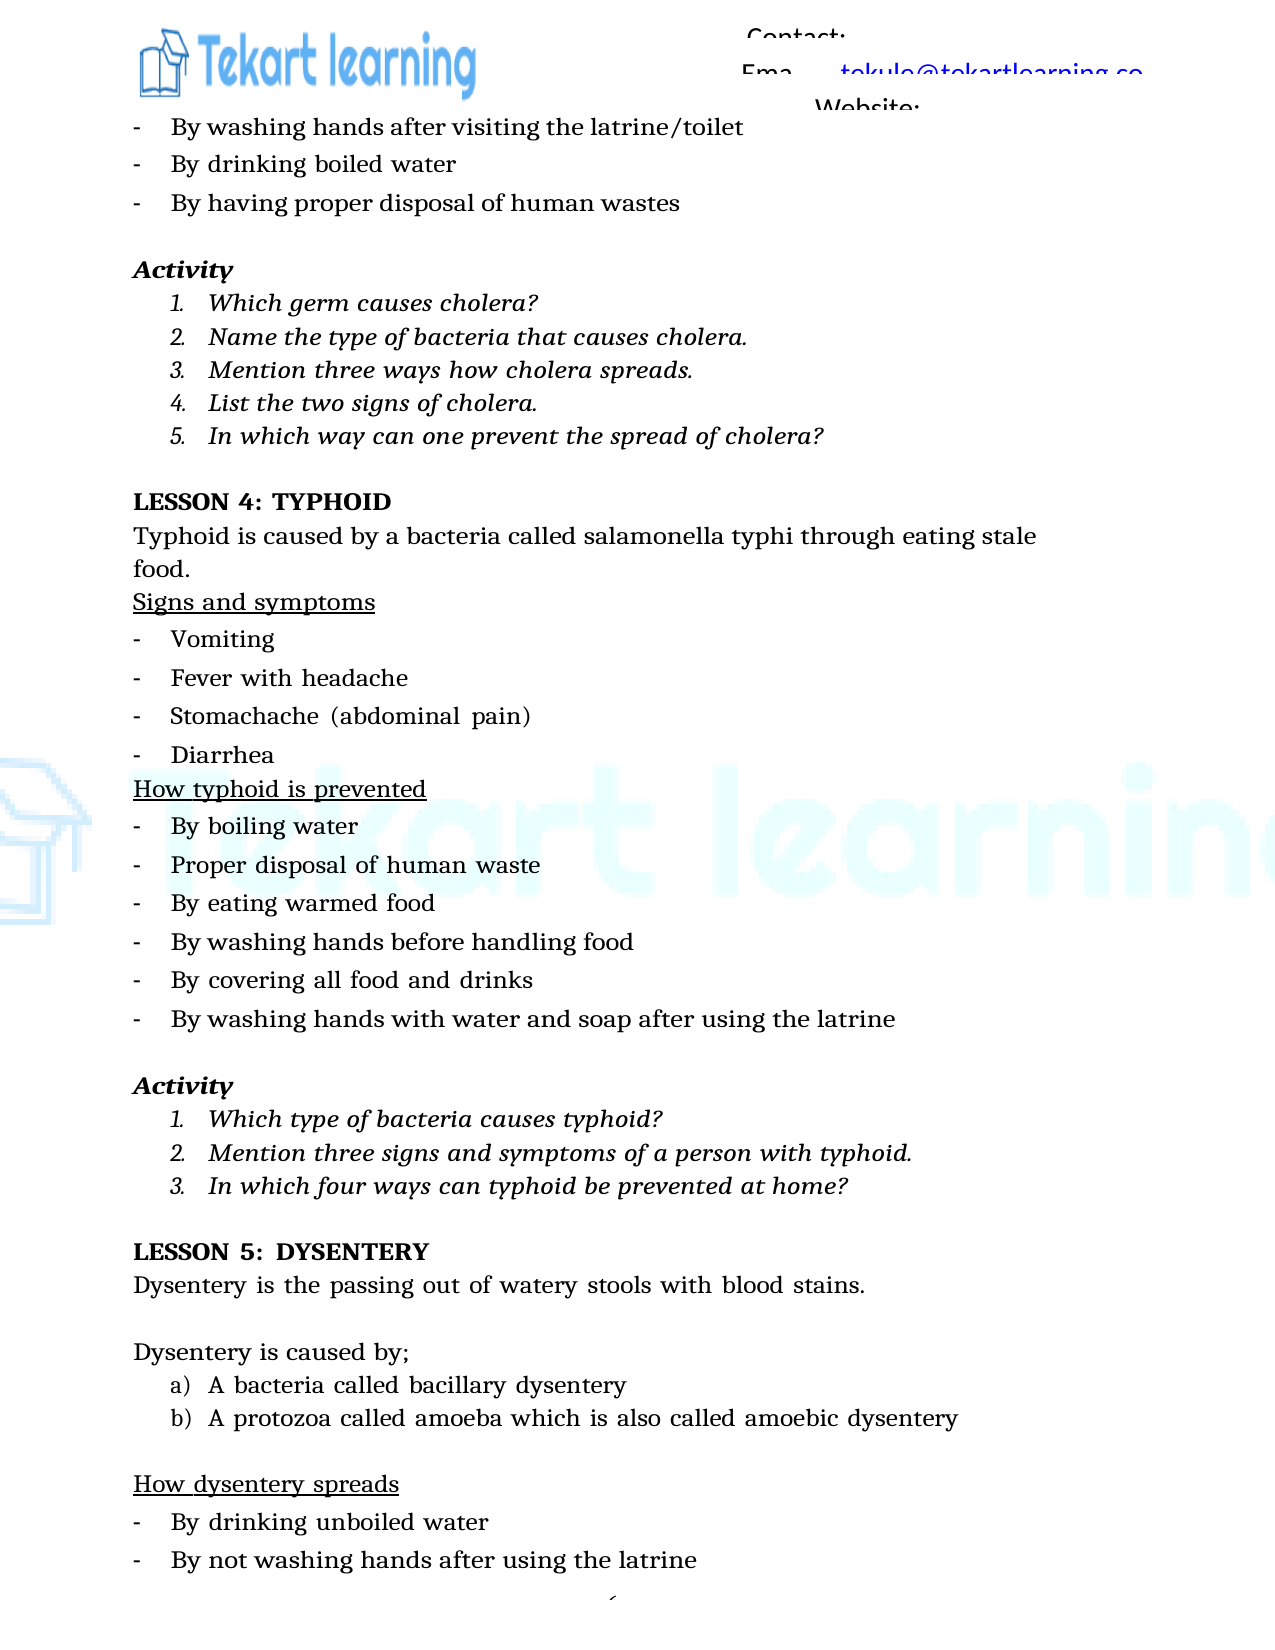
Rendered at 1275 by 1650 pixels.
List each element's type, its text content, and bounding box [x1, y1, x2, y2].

list Stomachache (abdominal pain) [133, 698, 1275, 732]
text How dysentery spreads [133, 1470, 1275, 1499]
list By drinking boiled water [133, 146, 1275, 180]
subtitle Activity [133, 256, 1275, 285]
picture [139, 28, 476, 102]
list By boiling water [133, 808, 1275, 842]
subtitle LESSON 5: DYSENTERY [133, 1238, 1275, 1267]
list By washing hands with water and soap after using the latrine [133, 1001, 1275, 1034]
list Fever with headache [133, 659, 1275, 693]
list Mention three signs and symptoms of a person with typhoid. [170, 1138, 1275, 1167]
list By having proper disposal of human wastes [133, 184, 1275, 218]
list Mention three ways how cholera spreads. [170, 356, 1275, 384]
list By washing hands before handling food [133, 924, 1275, 958]
list In which way can one prevent the spread of cholera? [170, 422, 1275, 451]
list By not washing hands after using the latrine [133, 1542, 1275, 1576]
list A bacteria called bacillary dysentery [170, 1371, 1275, 1399]
subtitle LESSON 4: TYPHOID [133, 488, 1275, 517]
list By eating warmed food [133, 885, 1275, 919]
list Proper disposal of human waste [133, 847, 1275, 881]
list In which four ways can typhoid be prevented at home? [170, 1172, 1275, 1200]
text Typhoid is caused by a bacteria called salamonella typhi through eating stale food. [133, 522, 1096, 583]
text How typhoid is prevented [133, 775, 1275, 804]
picture [0, 758, 1275, 925]
text Signs and symptoms [133, 588, 1275, 616]
list By covering all food and drinks [133, 962, 1275, 996]
list Name the type of bacteria that causes cholera. [170, 322, 1275, 351]
list Diarrhea [133, 736, 1275, 770]
list A protozoa called amoeba which is also called amoebic dysentery [170, 1404, 1275, 1432]
text Dysentery is caused by; [133, 1337, 1275, 1366]
list Vomiting [133, 621, 1275, 655]
list Which type of bacteria causes typhoid? [170, 1105, 1275, 1134]
text Dysentery is the passing out of watery stools with blood stains. [133, 1271, 1275, 1300]
list By drinking unboiled water [133, 1503, 1275, 1537]
list List the two signs of cholera. [170, 389, 1275, 418]
subtitle Activity [133, 1072, 1275, 1101]
list By washing hands after visiting the latrine/toilet [133, 112, 1275, 142]
list Which germ causes cholera? [170, 289, 1275, 318]
